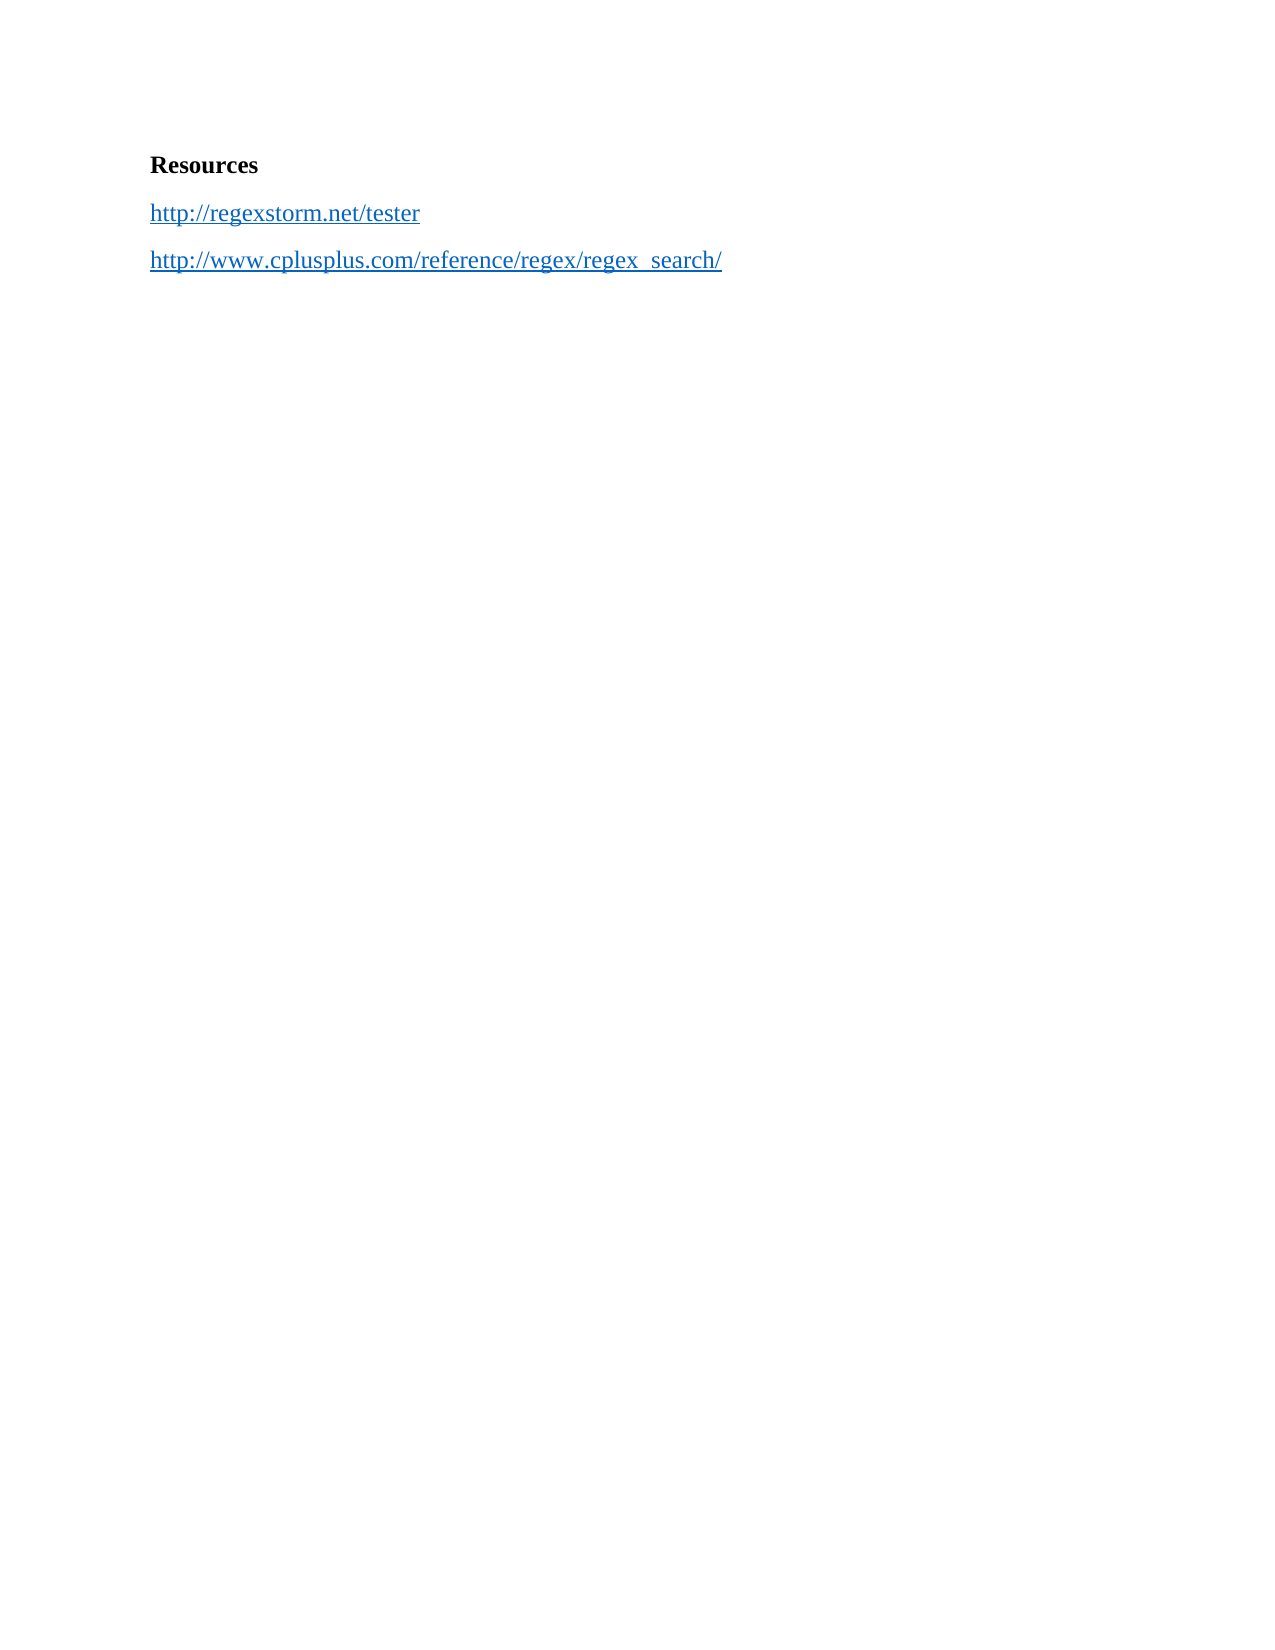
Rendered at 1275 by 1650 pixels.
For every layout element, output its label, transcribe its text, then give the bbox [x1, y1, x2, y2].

text http://regexstorm.net/tester [150, 198, 1125, 226]
text http://www.cplusplus.com/reference/regex/regex_search/ [150, 245, 1125, 274]
text Resources [150, 150, 1125, 179]
